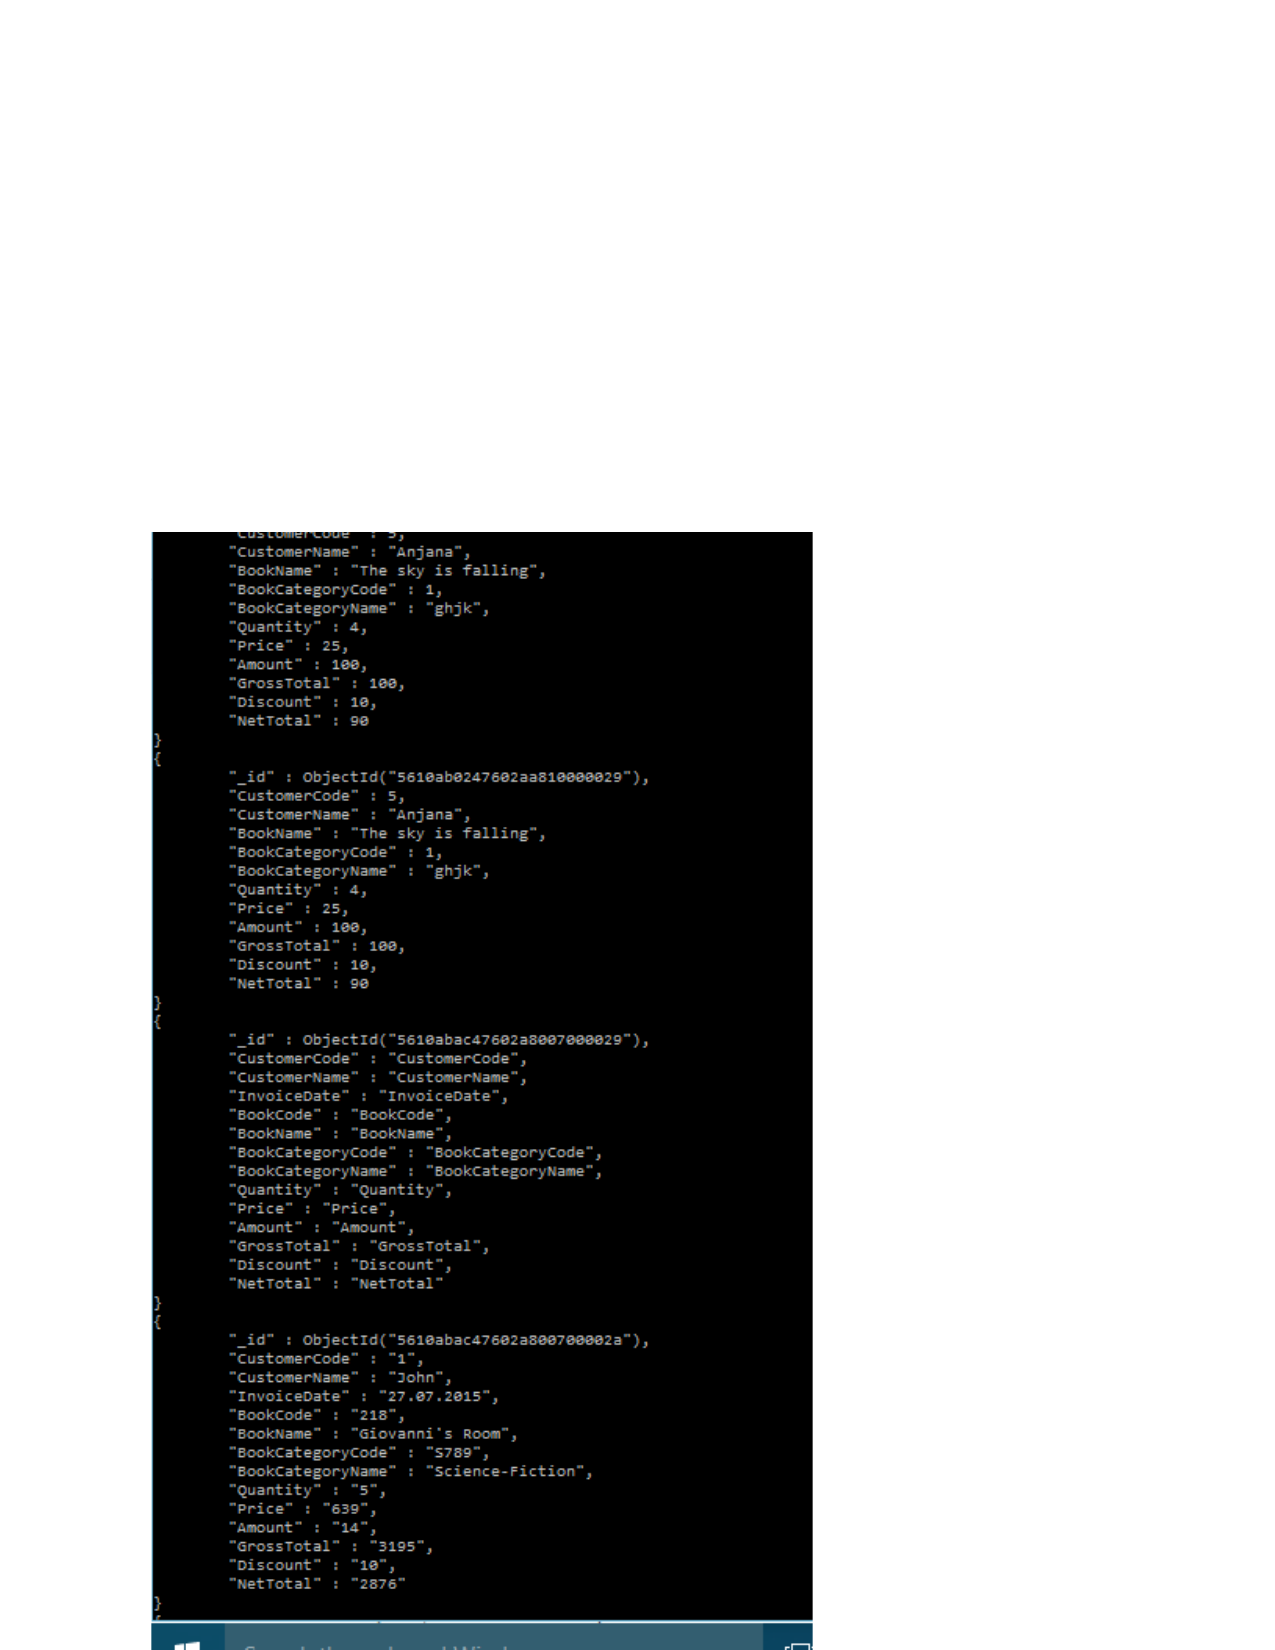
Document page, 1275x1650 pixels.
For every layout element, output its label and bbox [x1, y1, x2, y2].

picture [150, 532, 812, 1648]
